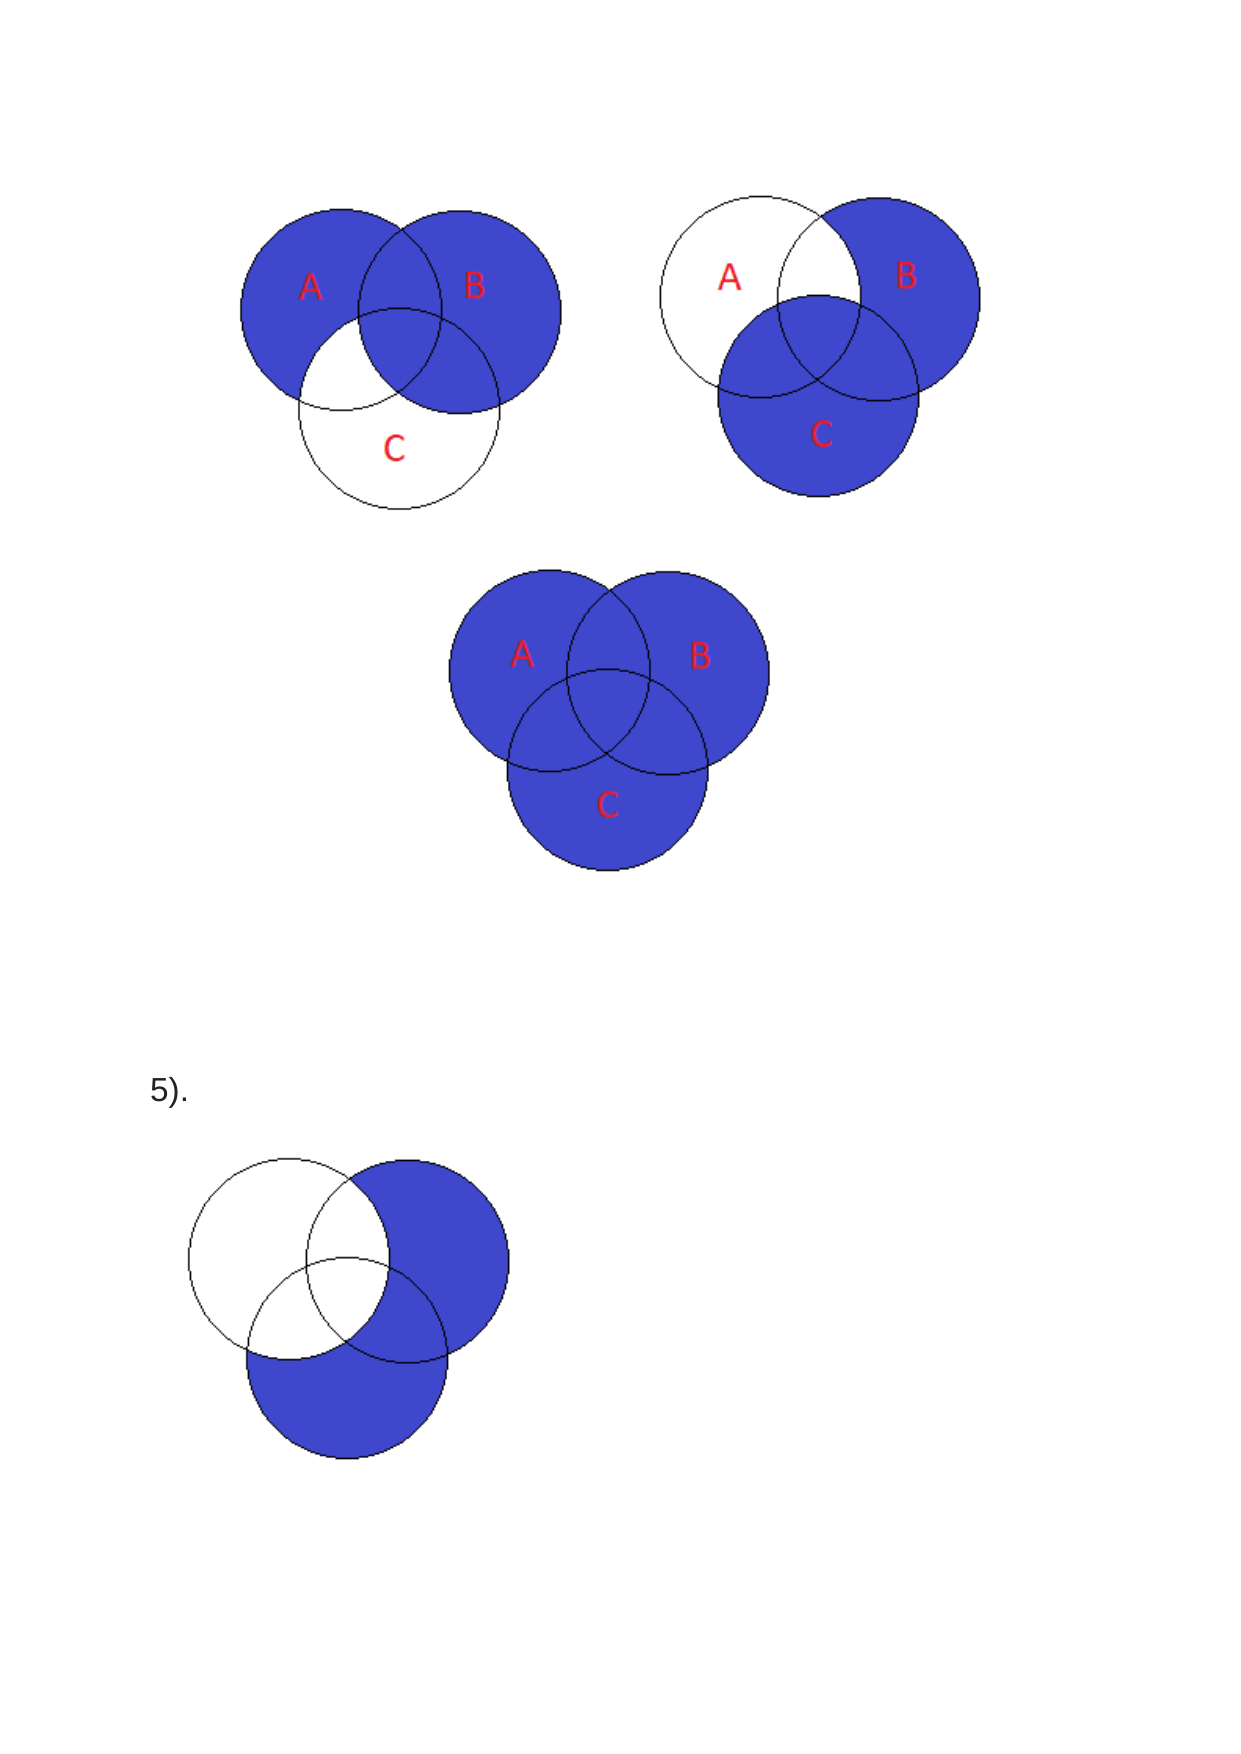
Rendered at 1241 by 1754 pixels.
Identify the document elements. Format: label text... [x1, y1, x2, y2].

text 5). [150, 1069, 1090, 1108]
